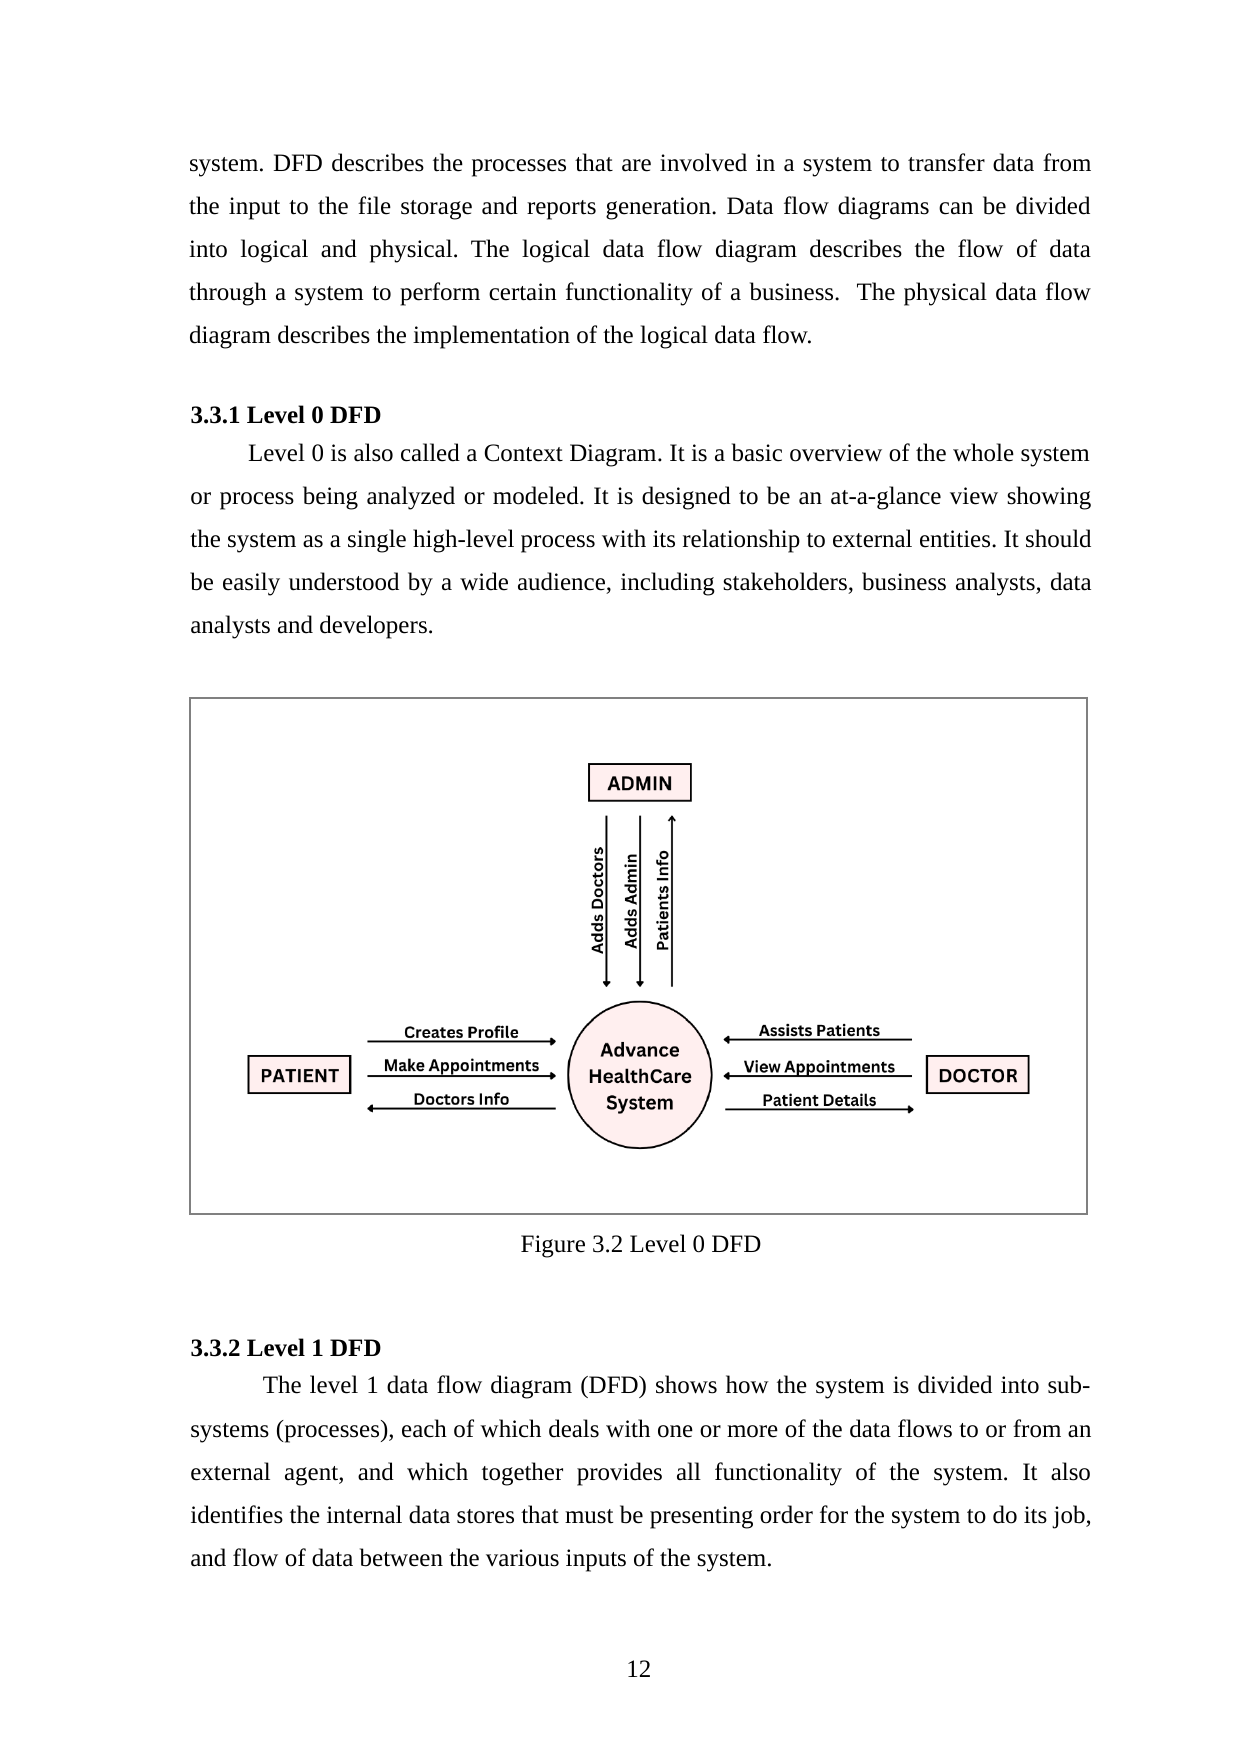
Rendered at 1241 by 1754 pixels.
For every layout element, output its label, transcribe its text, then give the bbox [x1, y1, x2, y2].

text 3.3.2 Level 1 DFD [190, 1333, 1092, 1362]
text 3.3.1 Level 0 DFD [190, 401, 1092, 429]
text The level 1 data flow diagram (DFD) shows how the system is divided into sub-systems (processes), each of which deals with one or more of the data flows to or from an external agent, and which together provides all functionality of the system. It also identifies the internal data stores that must be presenting order for the system to do its job, and flow of data between the various inputs of the system. [190, 1371, 1092, 1572]
text Figure 3.2 Level 0 DFD [189, 1229, 1092, 1258]
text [189, 148, 1092, 349]
picture [191, 699, 1086, 1213]
text Level 0 is also called a Context Diagram. It is a basic overview of the whole system or process being analyzed or modeled. It is designed to be an at-a-glance view showing the system as a single high-level process with its relationship to external entities. It should be easily understood by a wide audience, including stakeholders, business analysts, data analysts and developers. [190, 438, 1092, 639]
